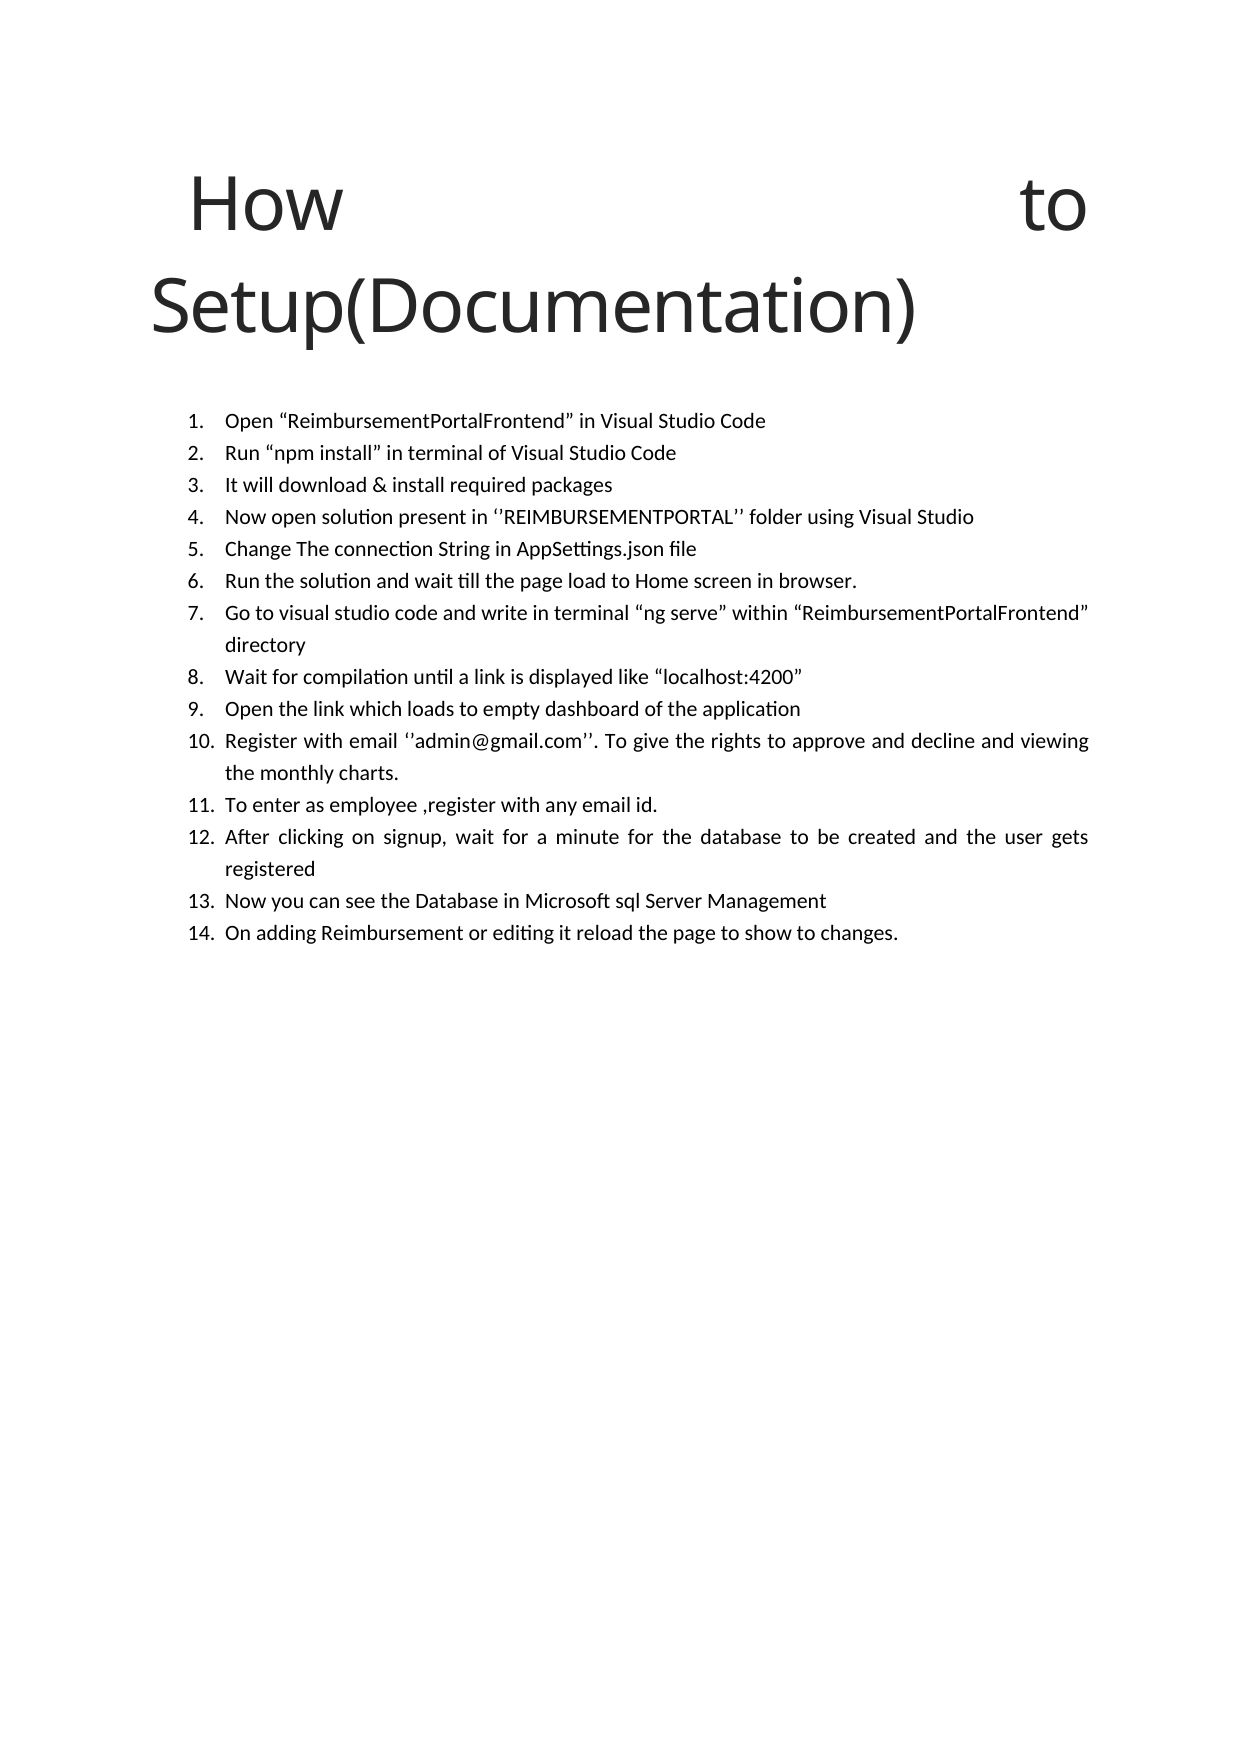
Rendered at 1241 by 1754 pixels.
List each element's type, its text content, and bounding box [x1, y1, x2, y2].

list Register with email ‘’admin@gmail.com’’. To give the rights to approve and decline and viewing the monthly charts. [187, 727, 1090, 786]
list Open the link which loads to empty dashboard of the application [187, 695, 1090, 722]
list After clicking on signup, wait for a minute for the database to be created and the user gets registered [187, 823, 1090, 882]
list Wait for compilation until a link is displayed like “localhost:4200” [187, 663, 1090, 690]
list Go to visual studio code and write in terminal “ng serve” within “ReimbursementPortalFrontend” directory [187, 599, 1090, 658]
list Now you can see the Database in Microsoft sql Server Management [187, 887, 1090, 913]
list Run the solution and wait till the page load to Home screen in browser. [187, 567, 1090, 594]
list On adding Reimbursement or editing it reload the page to show to changes. [187, 919, 1090, 946]
list Now open solution present in ‘’REIMBURSEMENTPORTAL’’ folder using Visual Studio [187, 503, 1090, 530]
title How to Setup(Documentation) [150, 150, 1090, 354]
list Run “npm install” in terminal of Visual Studio Code [187, 439, 1090, 466]
list To enter as employee ,register with any email id. [187, 791, 1090, 818]
list Open “ReimbursementPortalFrontend” in Visual Studio Code [187, 407, 1090, 434]
list It will download & install required packages [187, 471, 1090, 498]
list Change The connection String in AppSettings.json file [187, 535, 1090, 562]
